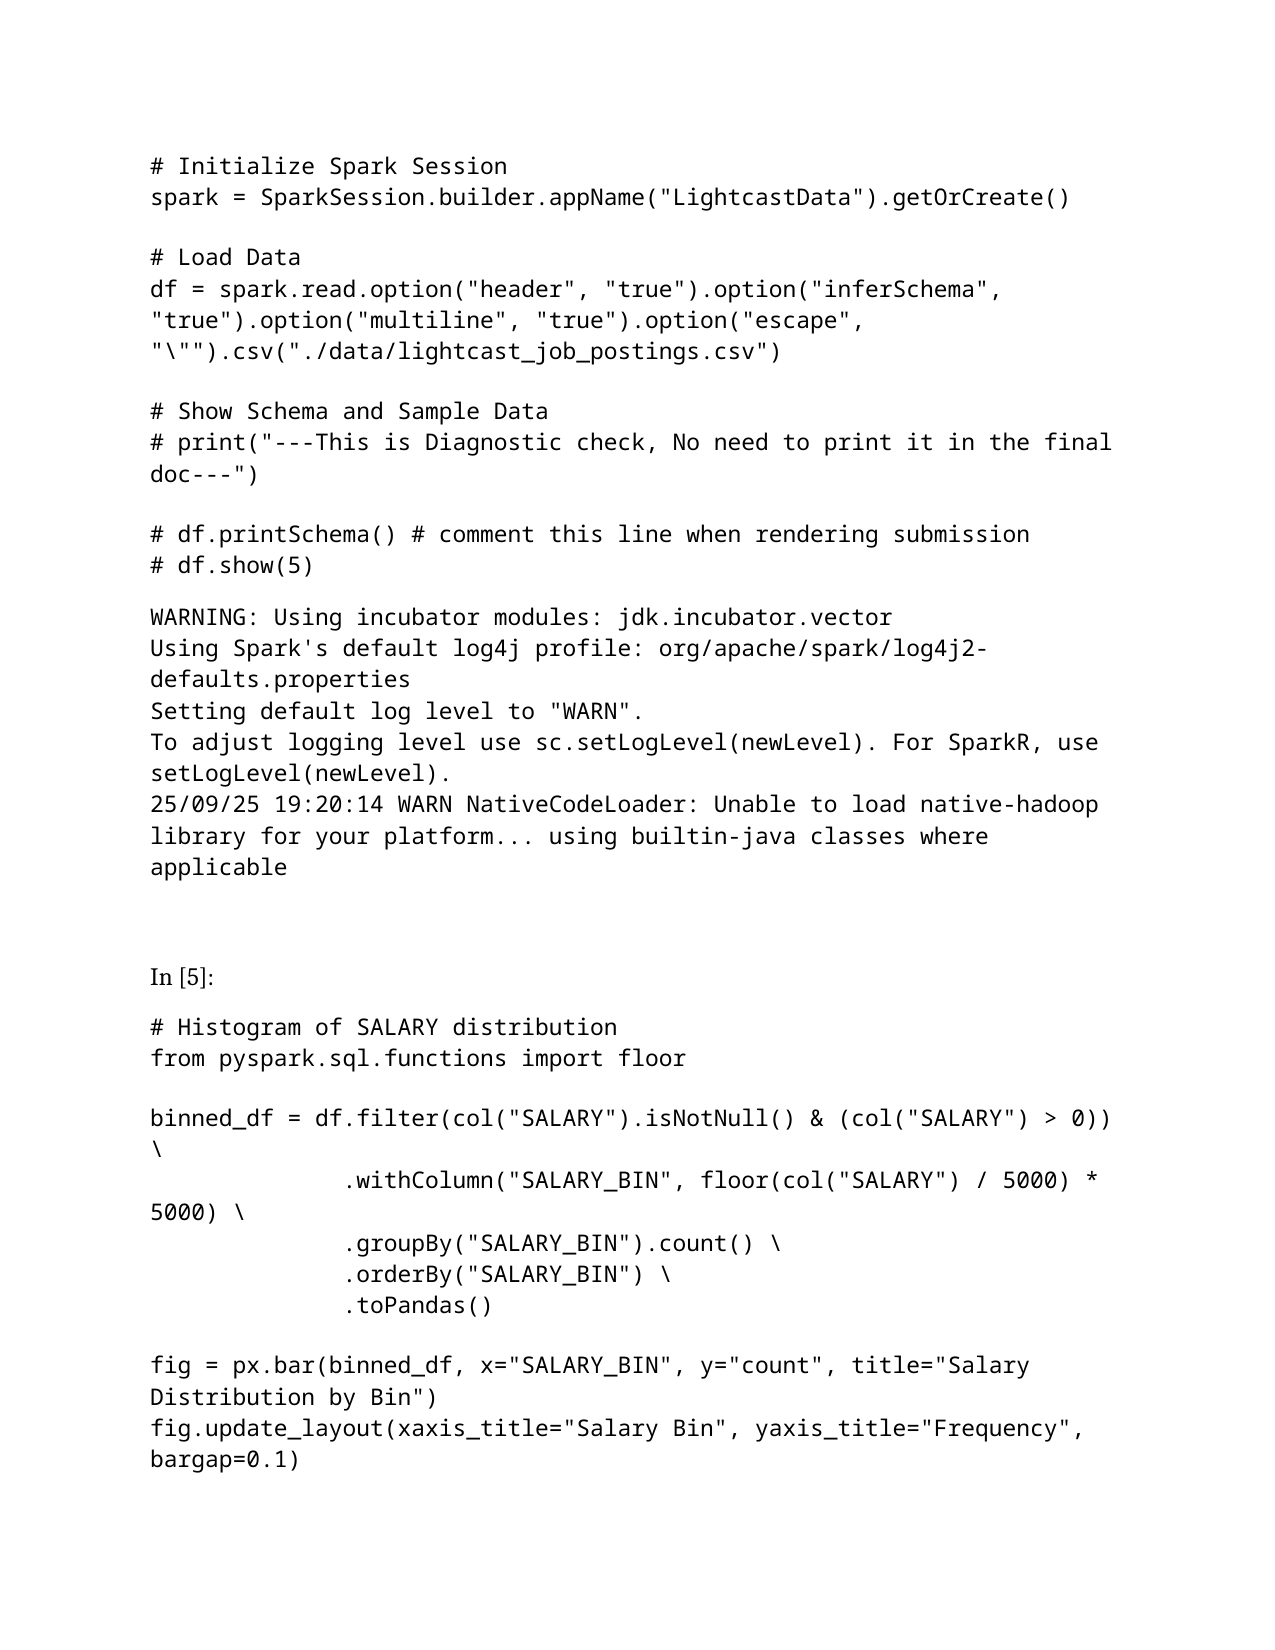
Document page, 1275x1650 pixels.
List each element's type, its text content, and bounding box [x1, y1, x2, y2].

text WARNING: Using incubator modules: jdk.incubator.vector Using Spark's default log4j profile: org/apache/spark/log4j2-defaults.properties Setting default log level to "WARN". To adjust logging level use sc.setLogLevel(newLevel). For SparkR, use setLogLevel(newLevel). 25/09/25 19:20:14 WARN NativeCodeLoader: Unable to load native-hadoop library for your platform... using builtin-java classes where applicable [150, 601, 1125, 942]
text In [5]: [150, 963, 1125, 992]
text # Histogram of SALARY distribution from pyspark.sql.functions import floor binned_df = df.filter(col("SALARY").isNotNull() & (col("SALARY") > 0)) \ .withColumn("SALARY_BIN", floor(col("SALARY") / 5000) * 5000) \ .groupBy("SALARY_BIN").count() \ .orderBy("SALARY_BIN") \ .toPandas() fig = px.bar(binned_df, x="SALARY_BIN", y="count", title="Salary Distribution by Bin") fig.update_layout(xaxis_title="Salary Bin", yaxis_title="Frequency", bargap=0.1) [150, 1010, 1125, 1474]
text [150, 150, 1125, 580]
